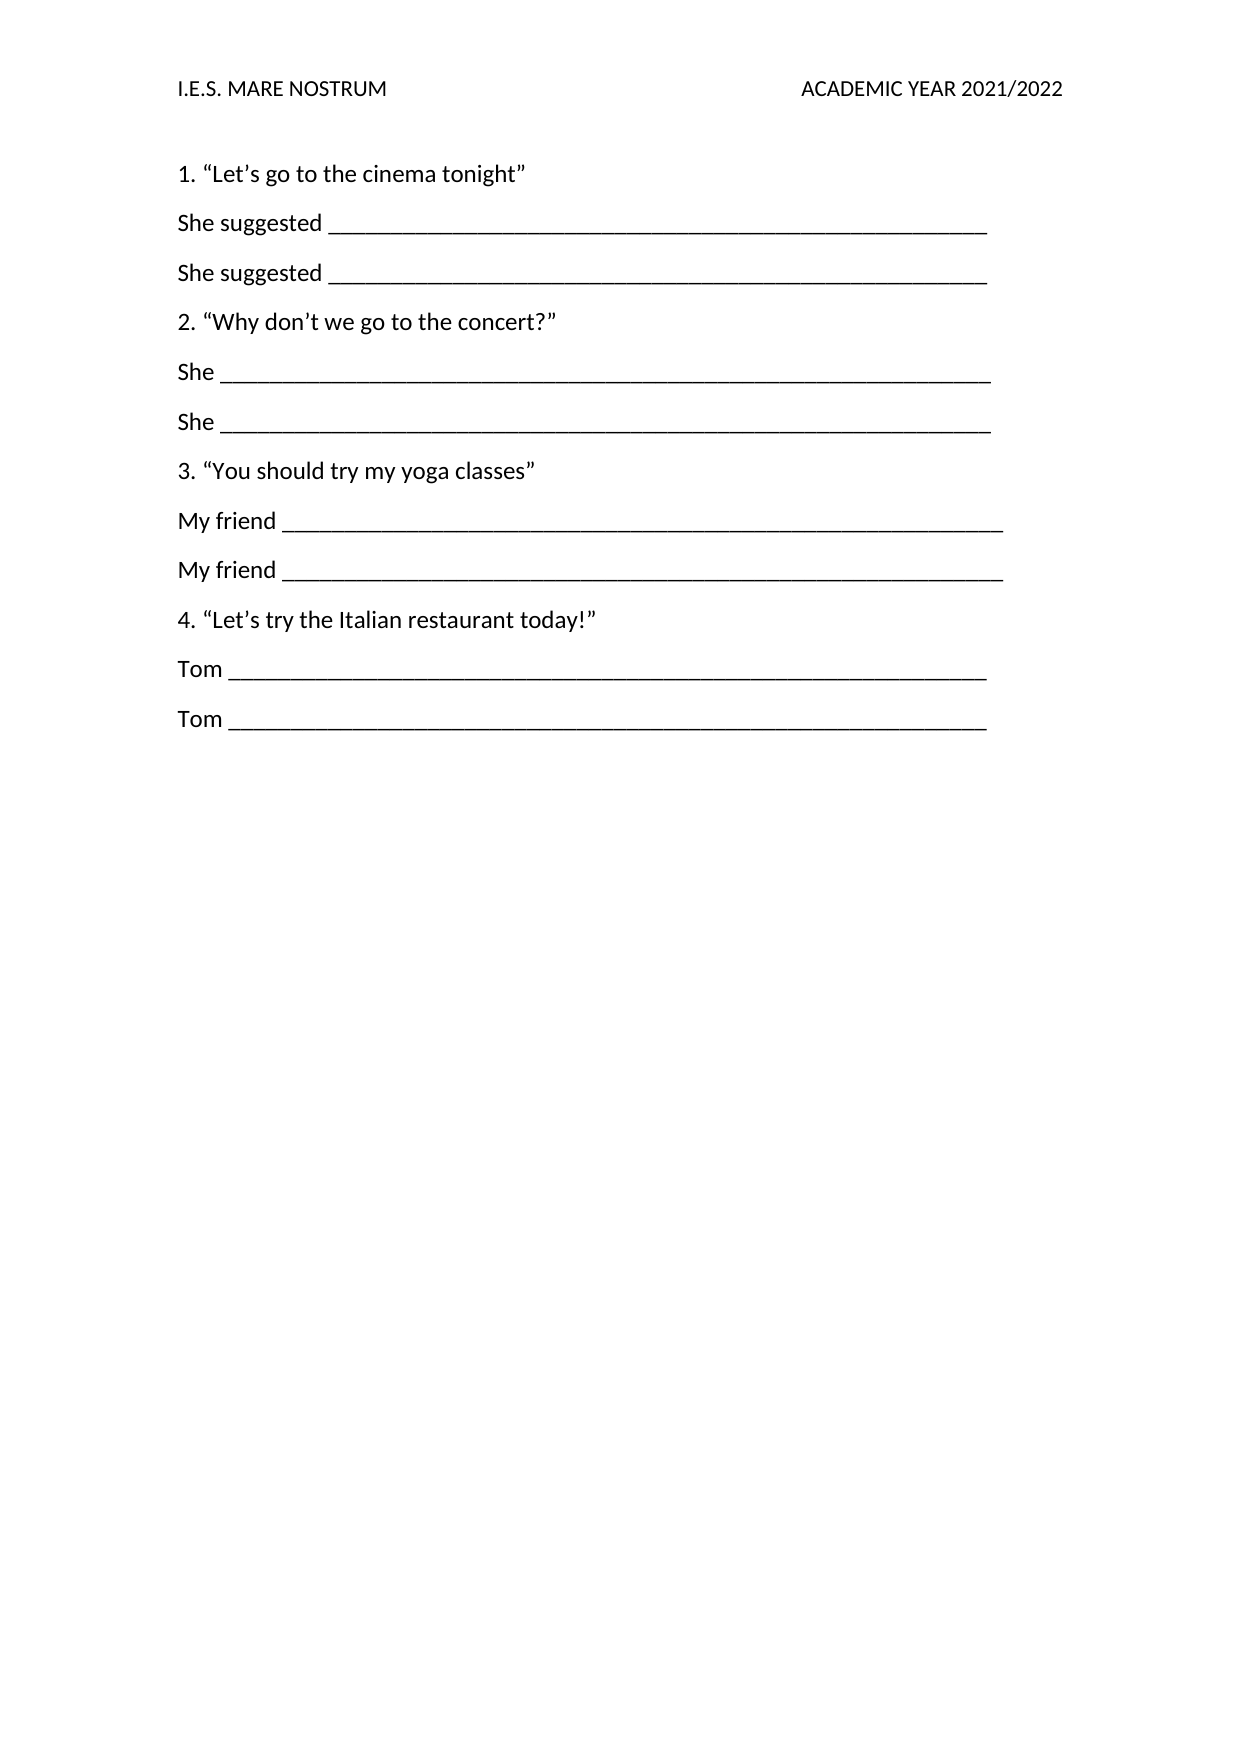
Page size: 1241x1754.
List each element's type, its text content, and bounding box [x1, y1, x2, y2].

text She ______________________________________________________________ [177, 356, 1063, 387]
text My friend __________________________________________________________ [177, 554, 1063, 585]
text She ______________________________________________________________ [177, 406, 1063, 436]
text My friend __________________________________________________________ [177, 505, 1063, 535]
text 1. “Let’s go to the cinema tonight” [177, 158, 1063, 188]
text She suggested _____________________________________________________ [177, 207, 1063, 238]
text Tom _____________________________________________________________ [177, 703, 1063, 734]
text 4. “Let’s try the Italian restaurant today!” [177, 604, 1063, 634]
text 3. “You should try my yoga classes” [177, 455, 1063, 486]
text Tom _____________________________________________________________ [177, 654, 1063, 684]
text She suggested _____________________________________________________ [177, 257, 1063, 287]
text 2. “Why don’t we go to the concert?” [177, 307, 1063, 337]
